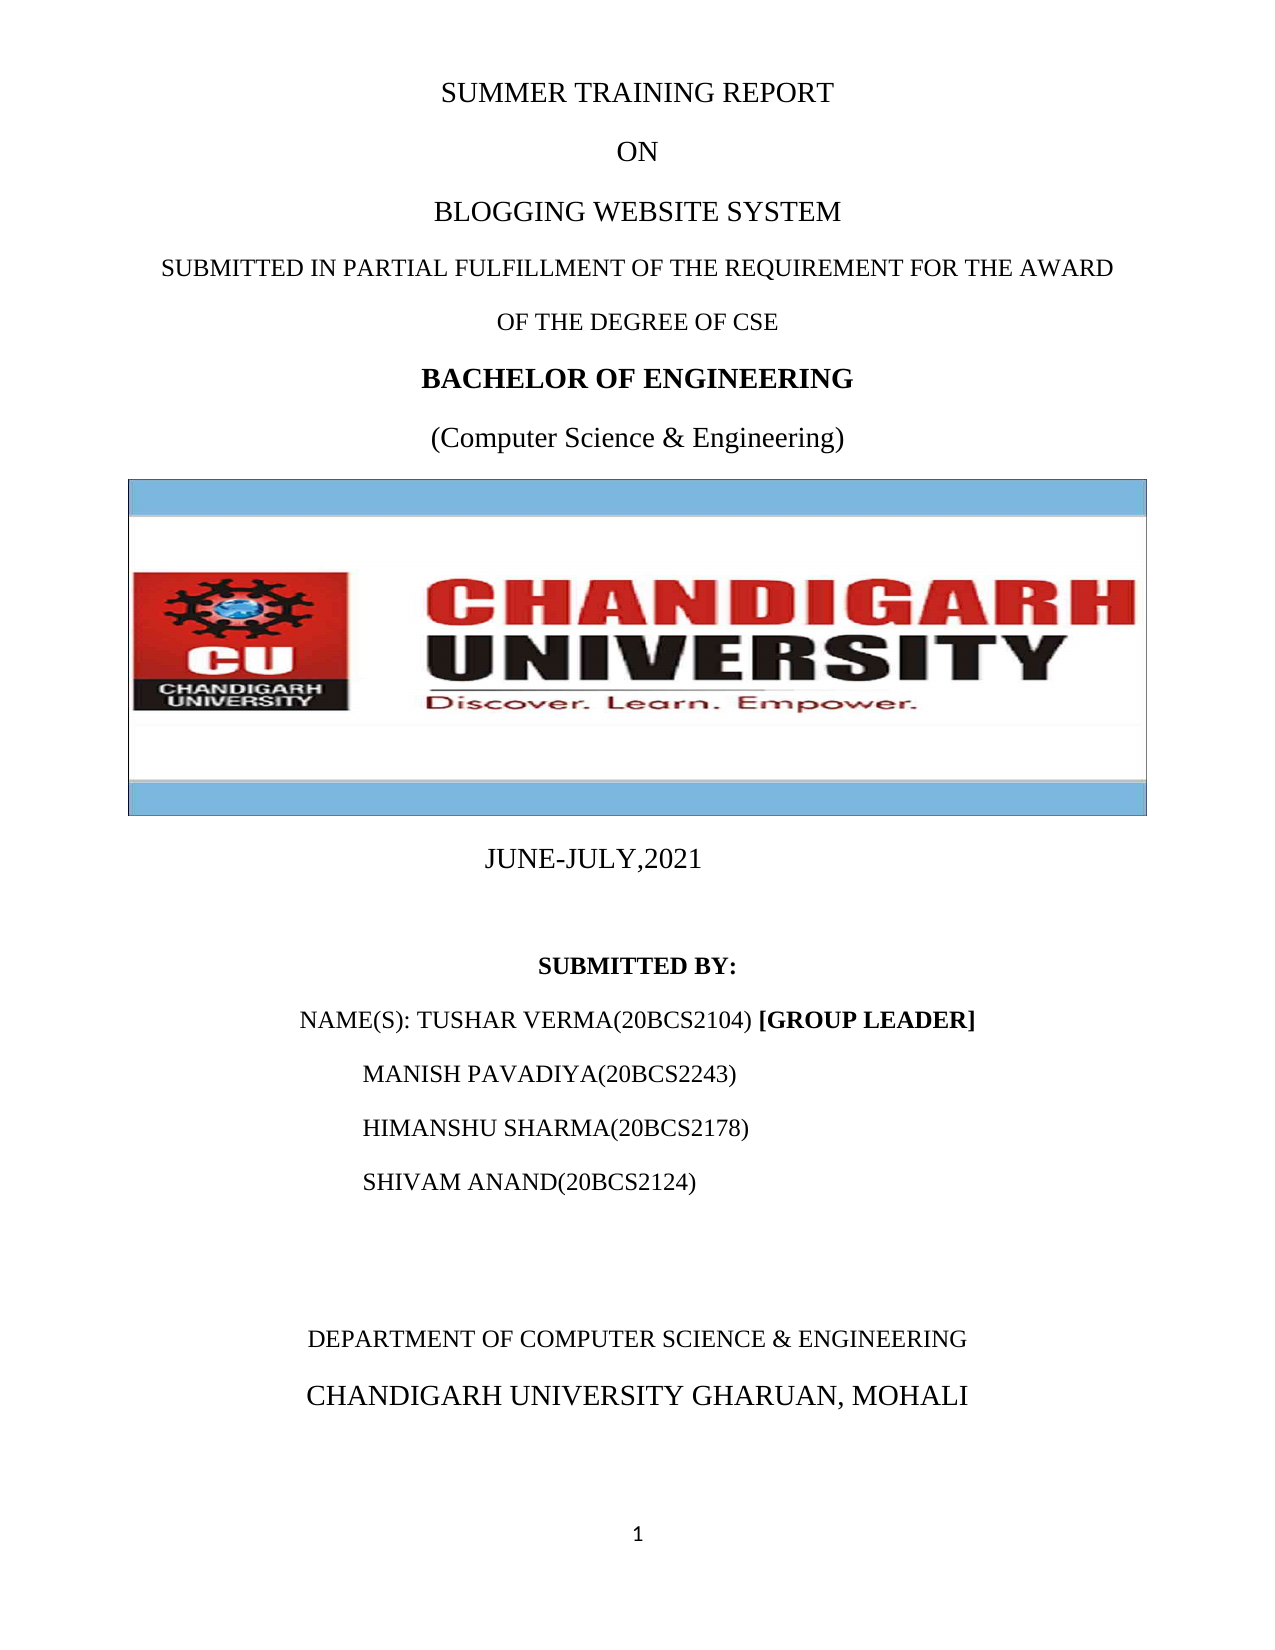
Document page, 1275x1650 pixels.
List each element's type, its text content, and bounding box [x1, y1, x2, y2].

text HIMANSHU SHARMA(20BCS2178) [75, 1113, 1200, 1142]
text SUMMER TRAINING REPORT [75, 75, 1200, 108]
text NAME(S): TUSHAR VERMA(20BCS2104) [GROUP LEADER] [75, 1005, 1200, 1034]
text JUNE-JULY,2021 [75, 841, 1200, 874]
text DEPARTMENT OF COMPUTER SCIENCE & ENGINEERING [75, 1324, 1200, 1353]
text CHANDIGARH UNIVERSITY GHARUAN, MOHALI [75, 1378, 1200, 1412]
text (Computer Science & Engineering) [75, 420, 1200, 454]
text ON [75, 134, 1200, 168]
text SHIVAM ANAND(20BCS2124) [75, 1167, 1200, 1195]
text BLOGGING WEBSITE SYSTEM [75, 194, 1200, 227]
text BACHELOR OF ENGINEERING [75, 361, 1200, 394]
text SUBMITTED IN PARTIAL FULFILLMENT OF THE REQUIREMENT FOR THE AWARD [75, 253, 1200, 282]
text OF THE DEGREE OF CSE [75, 307, 1200, 336]
text MANISH PAVADIYA(20BCS2243) [75, 1059, 1200, 1088]
picture [128, 479, 1147, 816]
text SUBMITTED BY: [75, 951, 1200, 980]
